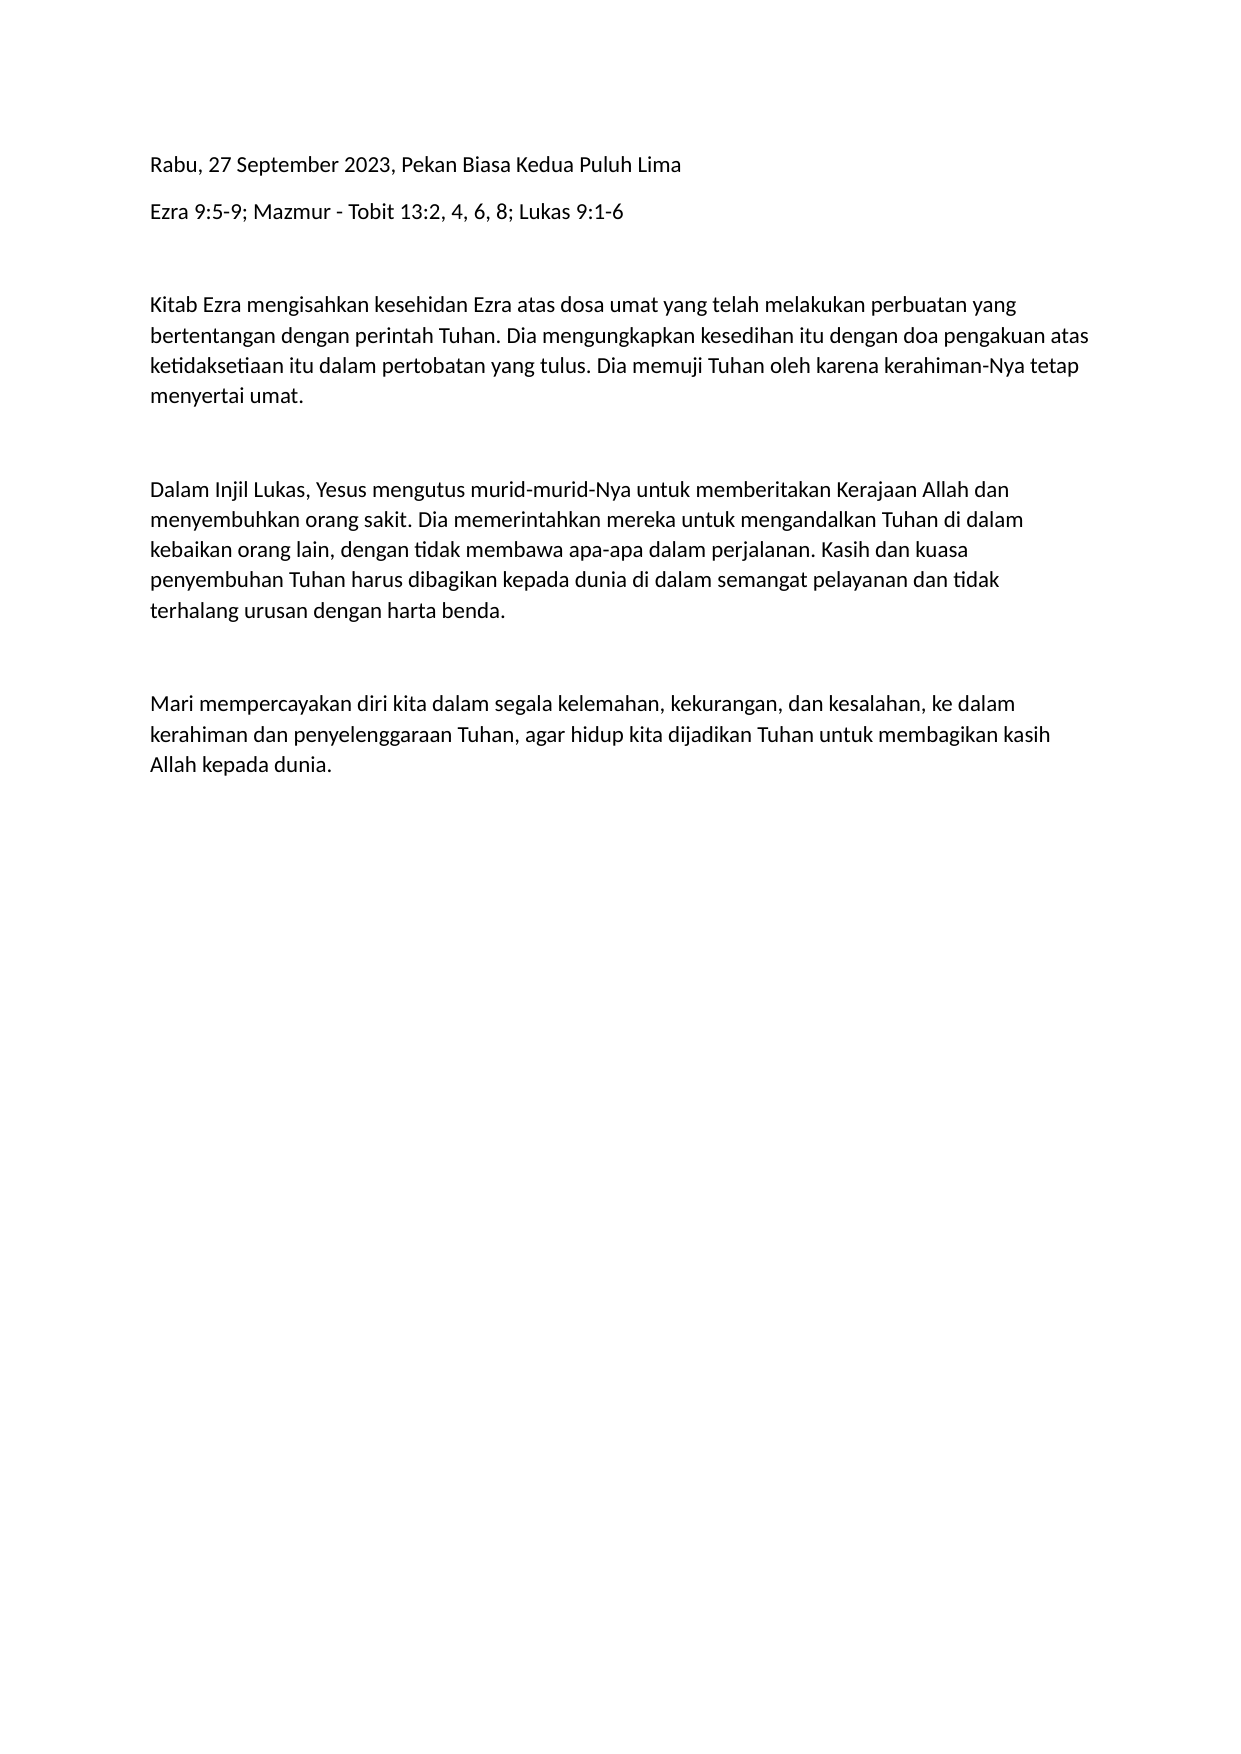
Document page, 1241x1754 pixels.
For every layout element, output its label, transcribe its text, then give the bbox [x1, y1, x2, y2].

text Rabu, 27 September 2023, Pekan Biasa Kedua Puluh Lima [150, 150, 1090, 178]
text Ezra 9:5-9; Mazmur - Tobit 13:2, 4, 6, 8; Lukas 9:1-6 [150, 197, 1090, 225]
text Kitab Ezra mengisahkan kesehidan Ezra atas dosa umat yang telah melakukan perbuatan yang bertentangan dengan perintah Tuhan. Dia mengungkapkan kesedihan itu dengan doa pengakuan atas ketidaksetiaan itu dalam pertobatan yang tulus. Dia memuji Tuhan oleh karena kerahiman-Nya tetap menyertai umat. [150, 291, 1090, 409]
text Dalam Injil Lukas, Yesus mengutus murid-murid-Nya untuk memberitakan Kerajaan Allah dan menyembuhkan orang sakit. Dia memerintahkan mereka untuk mengandalkan Tuhan di dalam kebaikan orang lain, dengan tidak membawa apa-apa dalam perjalanan. Kasih dan kuasa penyembuhan Tuhan harus dibagikan kepada dunia di dalam semangat pelayanan dan tidak terhalang urusan dengan harta benda. [150, 475, 1090, 624]
text Mari mempercayakan diri kita dalam segala kelemahan, kekurangan, dan kesalahan, ke dalam kerahiman dan penyelenggaraan Tuhan, agar hidup kita dijadikan Tuhan untuk membagikan kasih Allah kepada dunia. [150, 689, 1090, 778]
